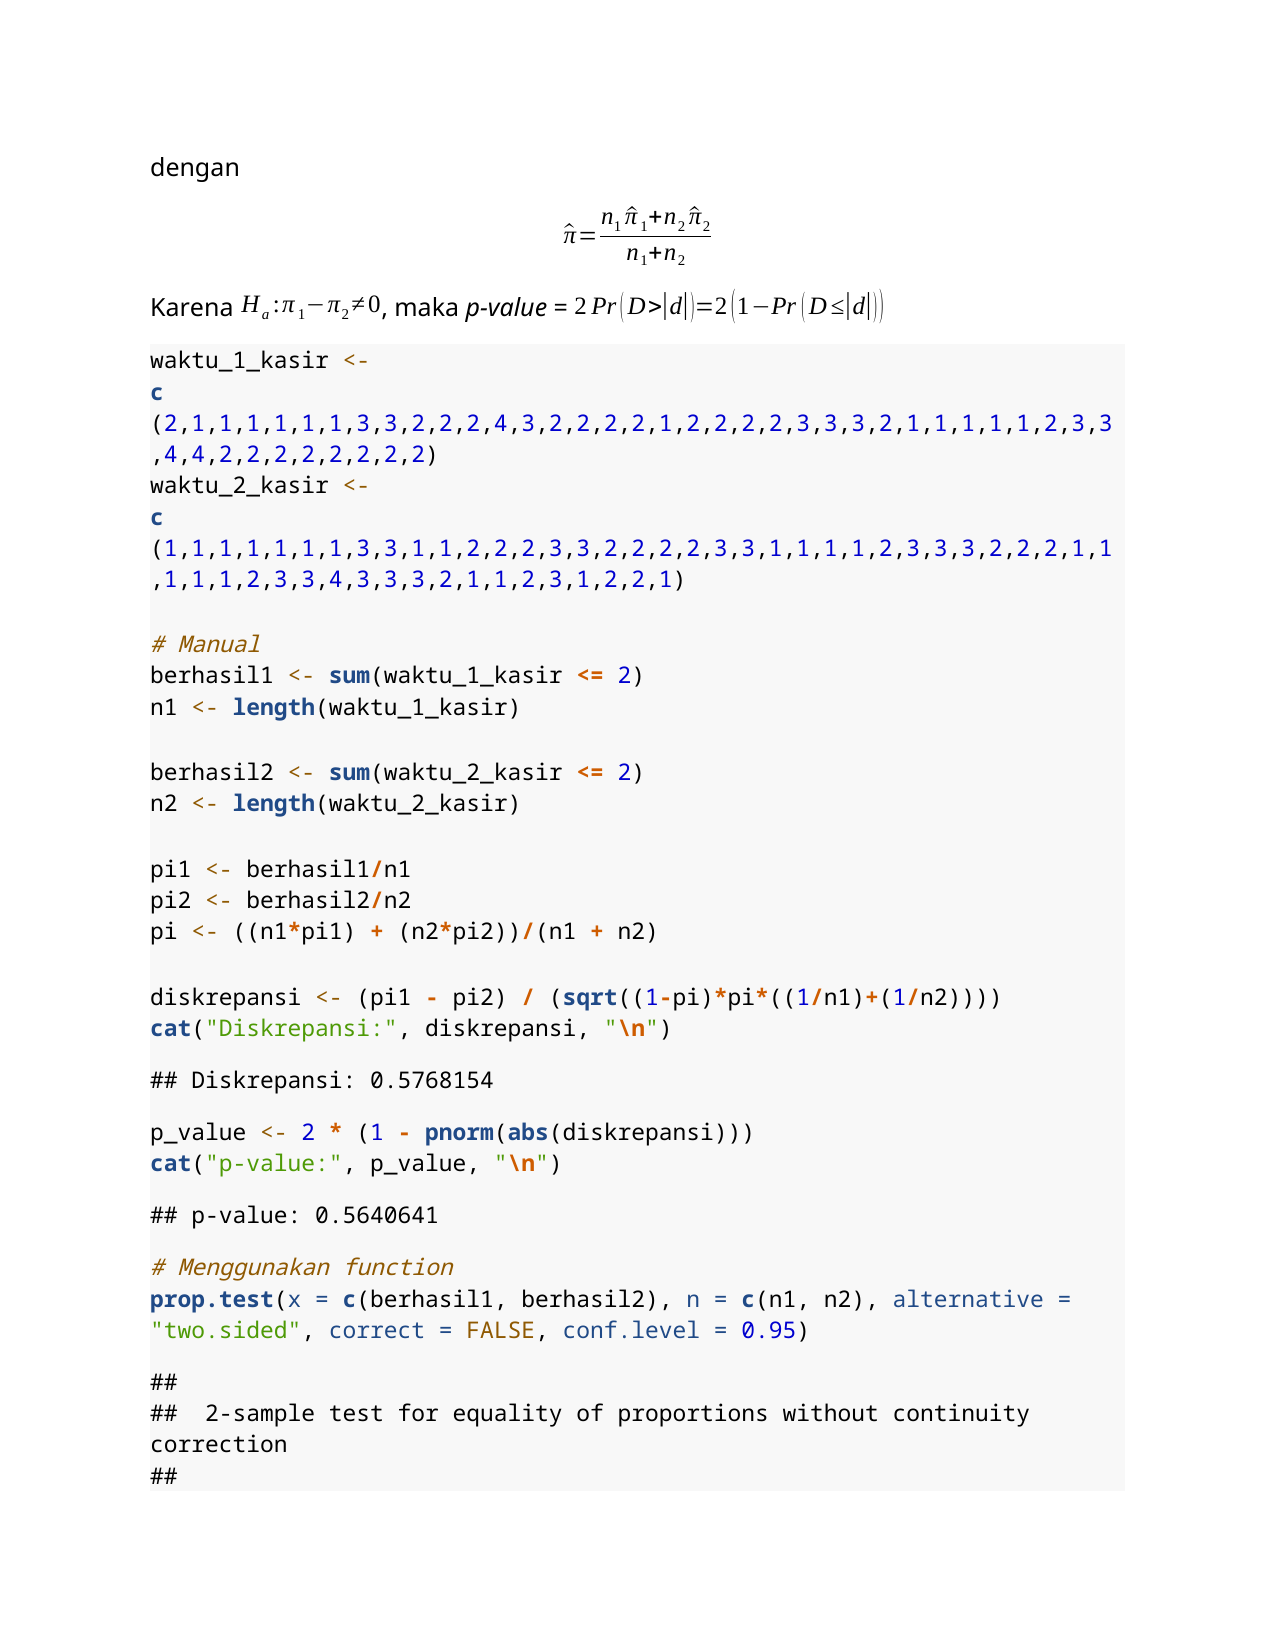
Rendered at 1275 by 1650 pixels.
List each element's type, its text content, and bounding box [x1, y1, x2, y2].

text ## Diskrepansi: 0.5768154 [150, 1064, 1125, 1095]
text ## p-value: 0.5640641 [150, 1199, 1125, 1230]
text # Menggunakan function prop.test(x = c(berhasil1, berhasil2), n = c(n1, n2), alternative = "two.sided", correct = FALSE, conf.level = 0.95) [150, 1251, 1125, 1345]
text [150, 1366, 1125, 1491]
text dengan [150, 150, 1125, 184]
text waktu_1_kasir <- c(2,1,1,1,1,1,1,3,3,2,2,2,4,3,2,2,2,2,1,2,2,2,2,3,3,3,2,1,1,1,1,1,2,3,3,4,4,2,2,2,2,2,2,2,2) waktu_2_kasir <- c(1,1,1,1,1,1,1,3,3,1,1,2,2,2,3,3,2,2,2,2,3,3,1,1,1,1,2,3,3,3,2,2,2,1,1,1,1,1,2,3,3,4,3,3,3,2,1,1,2,3,1,2,2,1) # Manual berhasil1 <- sum(waktu_1_kasir <= 2) n1 <- length(waktu_1_kasir) berhasil2 <- sum(waktu_2_kasir <= 2) n2 <- length(waktu_2_kasir) pi1 <- berhasil1/n1 pi2 <- berhasil2/n2 pi <- ((n1*pi1) + (n2*pi2))/(n1 + n2) diskrepansi <- (pi1 - pi2) / (sqrt((1-pi)*pi*((1/n1)+(1/n2)))) cat("Diskrepansi:", diskrepansi, "\n") [150, 344, 1125, 1043]
text p_value <- 2 * (1 - pnorm(abs(diskrepansi))) cat("p-value:", p_value, "\n") [562, 1116, 1125, 1178]
text Karena , maka p-value = [150, 288, 1125, 325]
